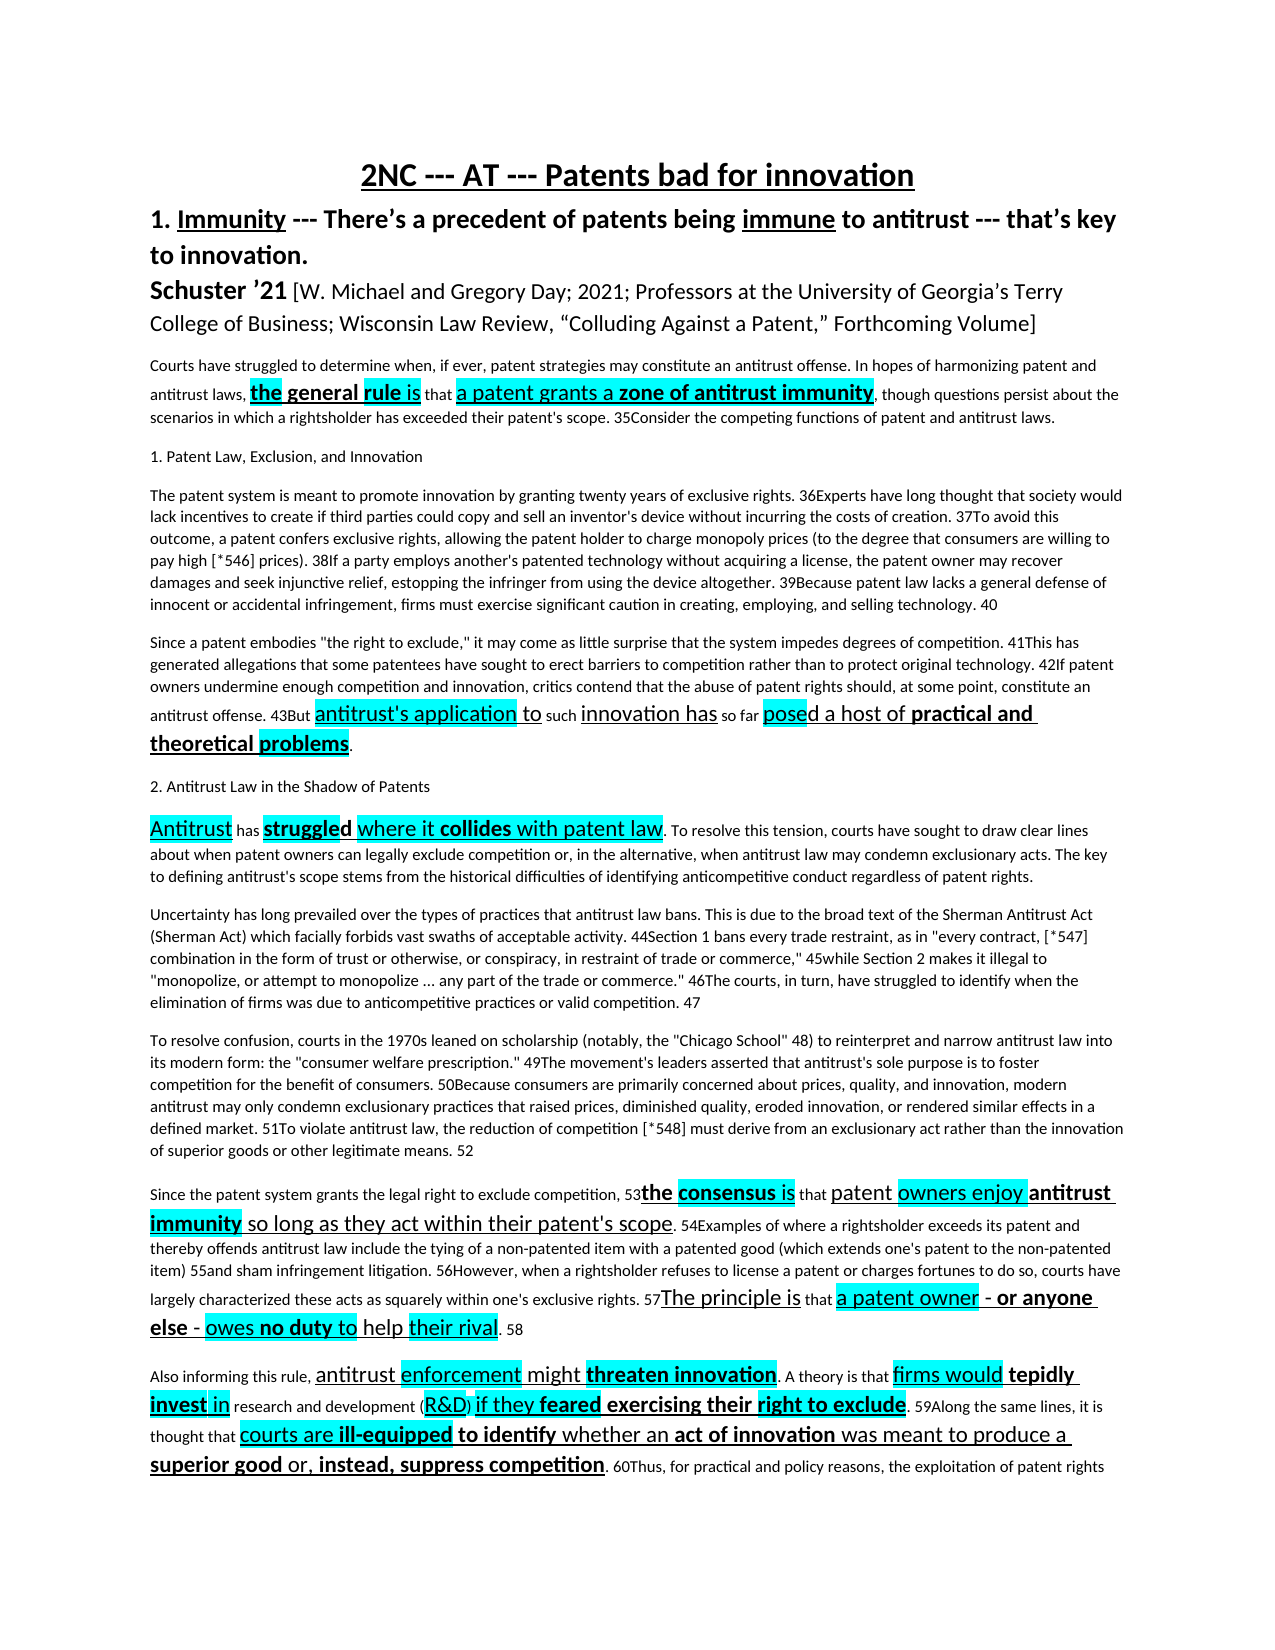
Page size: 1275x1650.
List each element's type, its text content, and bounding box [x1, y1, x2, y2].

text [150, 1360, 1125, 1478]
text To resolve confusion, courts in the 1970s leaned on scholarship (notably, the "Chicago School" 48) to reinterpret and narrow antitrust law into its modern form: the "consumer welfare prescription." 49The movement's leaders asserted that antitrust's sole purpose is to foster competition for the benefit of consumers. 50Because consumers are primarily concerned about prices, quality, and innovation, modern antitrust may only condemn exclusionary practices that raised prices, diminished quality, eroded innovation, or rendered similar effects in a defined market. 51To violate antitrust law, the reduction of competition [*548] must derive from an exclusionary act rather than the innovation of superior goods or other legitimate means. 52 [150, 1031, 1125, 1160]
text Courts have struggled to determine when, if ever, patent strategies may constitute an antitrust offense. In hopes of harmonizing patent and antitrust laws, the general rule is that a patent grants a zone of antitrust immunity, though questions persist about the scenarios in which a rightsholder has exceeded their patent's scope. 35Consider the competing functions of patent and antitrust laws. [150, 356, 1125, 428]
text Since a patent embodies "the right to exclude," it may come as little surprise that the system impedes degrees of competition. 41This has generated allegations that some patentees have sought to erect barriers to competition rather than to protect original technology. 42If patent owners undermine enough competition and innovation, critics contend that the abuse of patent rights should, at some point, constitute an antitrust offense. 43But antitrust's application to such innovation has so far posed a host of practical and theoretical problems. [150, 633, 1125, 757]
text Since the patent system grants the legal right to exclude competition, 53the consensus is that patent owners enjoy antitrust immunity so long as they act within their patent's scope. 54Examples of where a rightsholder exceeds its patent and thereby offends antitrust law include the tying of a non-patented item with a patented good (which extends one's patent to the non-patented item) 55and sham infringement litigation. 56However, when a rightsholder refuses to license a patent or charges fortunes to do so, courts have largely characterized these acts as squarely within one's exclusive rights. 57The principle is that a patent owner - or anyone else - owes no duty to help their rival. 58 [150, 1178, 1125, 1341]
text Schuster ’21 [W. Michael and Gregory Day; 2021; Professors at the University of Georgia’s Terry College of Business; Wisconsin Law Review, “Colluding Against a Patent,” Forthcoming Volume] [150, 273, 1125, 337]
subtitle 2NC --- AT --- Patents bad for innovation [150, 154, 1125, 195]
subtitle 1. Immunity --- There’s a precedent of patents being immune to antitrust --- that’s key to innovation. [150, 202, 1125, 271]
text 2. Antitrust Law in the Shadow of Patents [150, 776, 1125, 796]
text Antitrust has struggled where it collides with patent law. To resolve this tension, courts have sought to draw clear lines about when patent owners can legally exclude competition or, in the alternative, when antitrust law may condemn exclusionary acts. The key to defining antitrust's scope stems from the historical difficulties of identifying anticompetitive conduct regardless of patent rights. [150, 814, 1125, 886]
text Uncertainty has long prevailed over the types of practices that antitrust law bans. This is due to the broad text of the Sherman Antitrust Act (Sherman Act) which facially forbids vast swaths of acceptable activity. 44Section 1 bans every trade restraint, as in "every contract, [*547] combination in the form of trust or otherwise, or conspiracy, in restraint of trade or commerce," 45while Section 2 makes it illegal to "monopolize, or attempt to monopolize ... any part of the trade or commerce." 46The courts, in turn, have struggled to identify when the elimination of firms was due to anticompetitive practices or valid competition. 47 [150, 904, 1125, 1012]
text 1. Patent Law, Exclusion, and Innovation [150, 446, 1125, 467]
text The patent system is meant to promote innovation by granting twenty years of exclusive rights. 36Experts have long thought that society would lack incentives to create if third parties could copy and sell an inventor's device without incurring the costs of creation. 37To avoid this outcome, a patent confers exclusive rights, allowing the patent holder to charge monopoly prices (to the degree that consumers are willing to pay high [*546] prices). 38If a party employs another's patented technology without acquiring a license, the patent owner may recover damages and seek injunctive relief, estopping the infringer from using the device altogether. 39Because patent law lacks a general defense of innocent or accidental infringement, firms must exercise significant caution in creating, employing, and selling technology. 40 [150, 485, 1125, 614]
